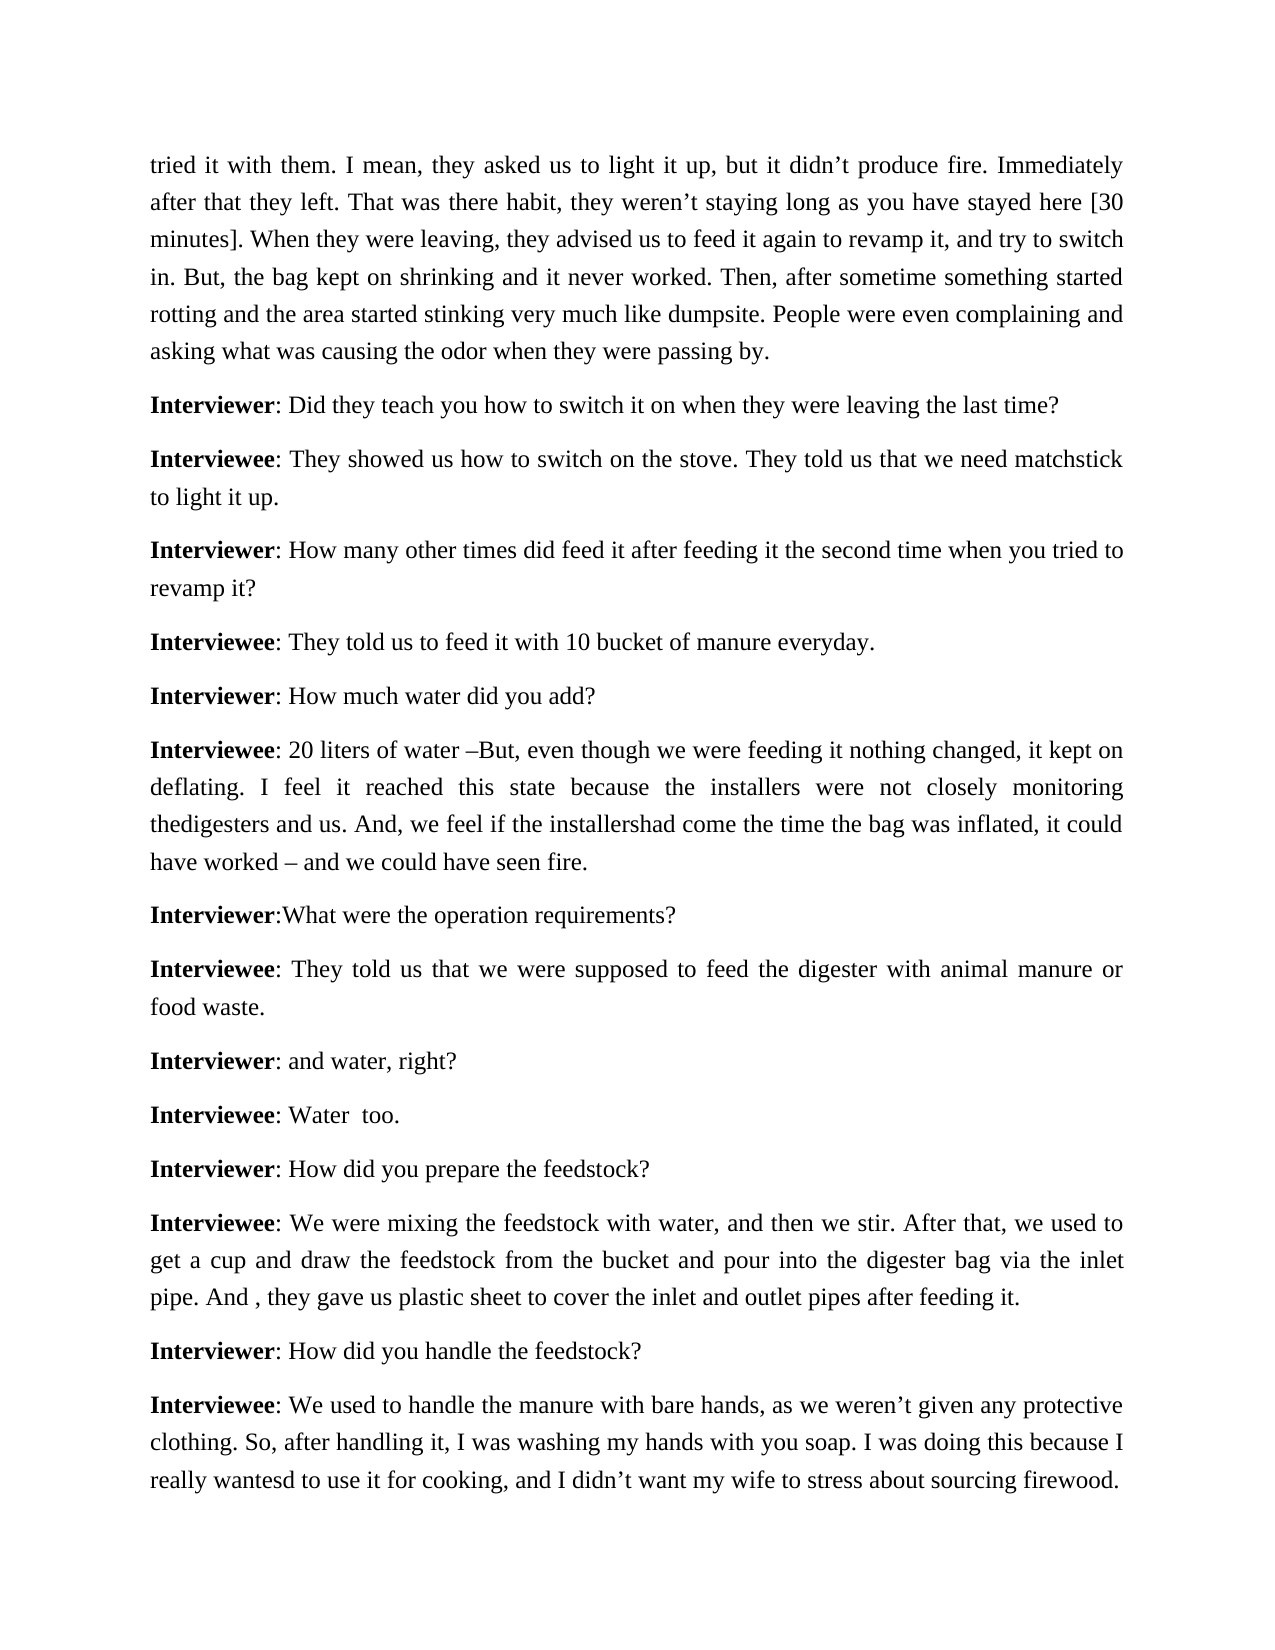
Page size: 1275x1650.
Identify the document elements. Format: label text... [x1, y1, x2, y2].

text Interviewee: They told us that we were supposed to feed the digester with animal manure or food waste. [150, 954, 1125, 1021]
text Interviewer: and water, right? [150, 1046, 1125, 1074]
text Interviewer: How much water did you add? [150, 681, 1125, 709]
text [150, 150, 1125, 365]
text Interviewer: How did you prepare the feedstock? [150, 1154, 1125, 1182]
text Interviewer: Did they teach you how to switch it on when they were leaving the last time? [150, 390, 1125, 419]
text Interviewer: How many other times did feed it after feeding it the second time when you tried to revamp it? [150, 536, 1125, 602]
text Interviewee: We used to handle the manure with bare hands, as we weren’t given any protective clothing. So, after handling it, I was washing my hands with you soap. I was doing this because I really wantesd to use it for cooking, and I didn’t want my wife to stress about sourcing firewood. [150, 1390, 1125, 1493]
text Interviewee: They showed us how to switch on the stove. They told us that we need matchstick to light it up. [150, 444, 1125, 510]
text Interviewee: 20 liters of water –But, even though we were feeding it nothing changed, it kept on deflating. I feel it reached this state because the installers were not closely monitoring thedigesters and us. And, we feel if the installershad come the time the bag was inflated, it could have worked – and we could have seen fire. [150, 735, 1125, 875]
text Interviewee: Water too. [150, 1100, 1125, 1128]
text Interviewer:What were the operation requirements? [150, 901, 1125, 929]
text Interviewee: They told us to feed it with 10 bucket of manure everyday. [150, 627, 1125, 656]
text Interviewer: How did you handle the feedstock? [150, 1336, 1125, 1365]
text Interviewee: We were mixing the feedstock with water, and then we stir. After that, we used to get a cup and draw the feedstock from the bucket and pour into the digester bag via the inlet pipe. And , they gave us plastic sheet to cover the inlet and outlet pipes after feeding it. [150, 1208, 1125, 1311]
